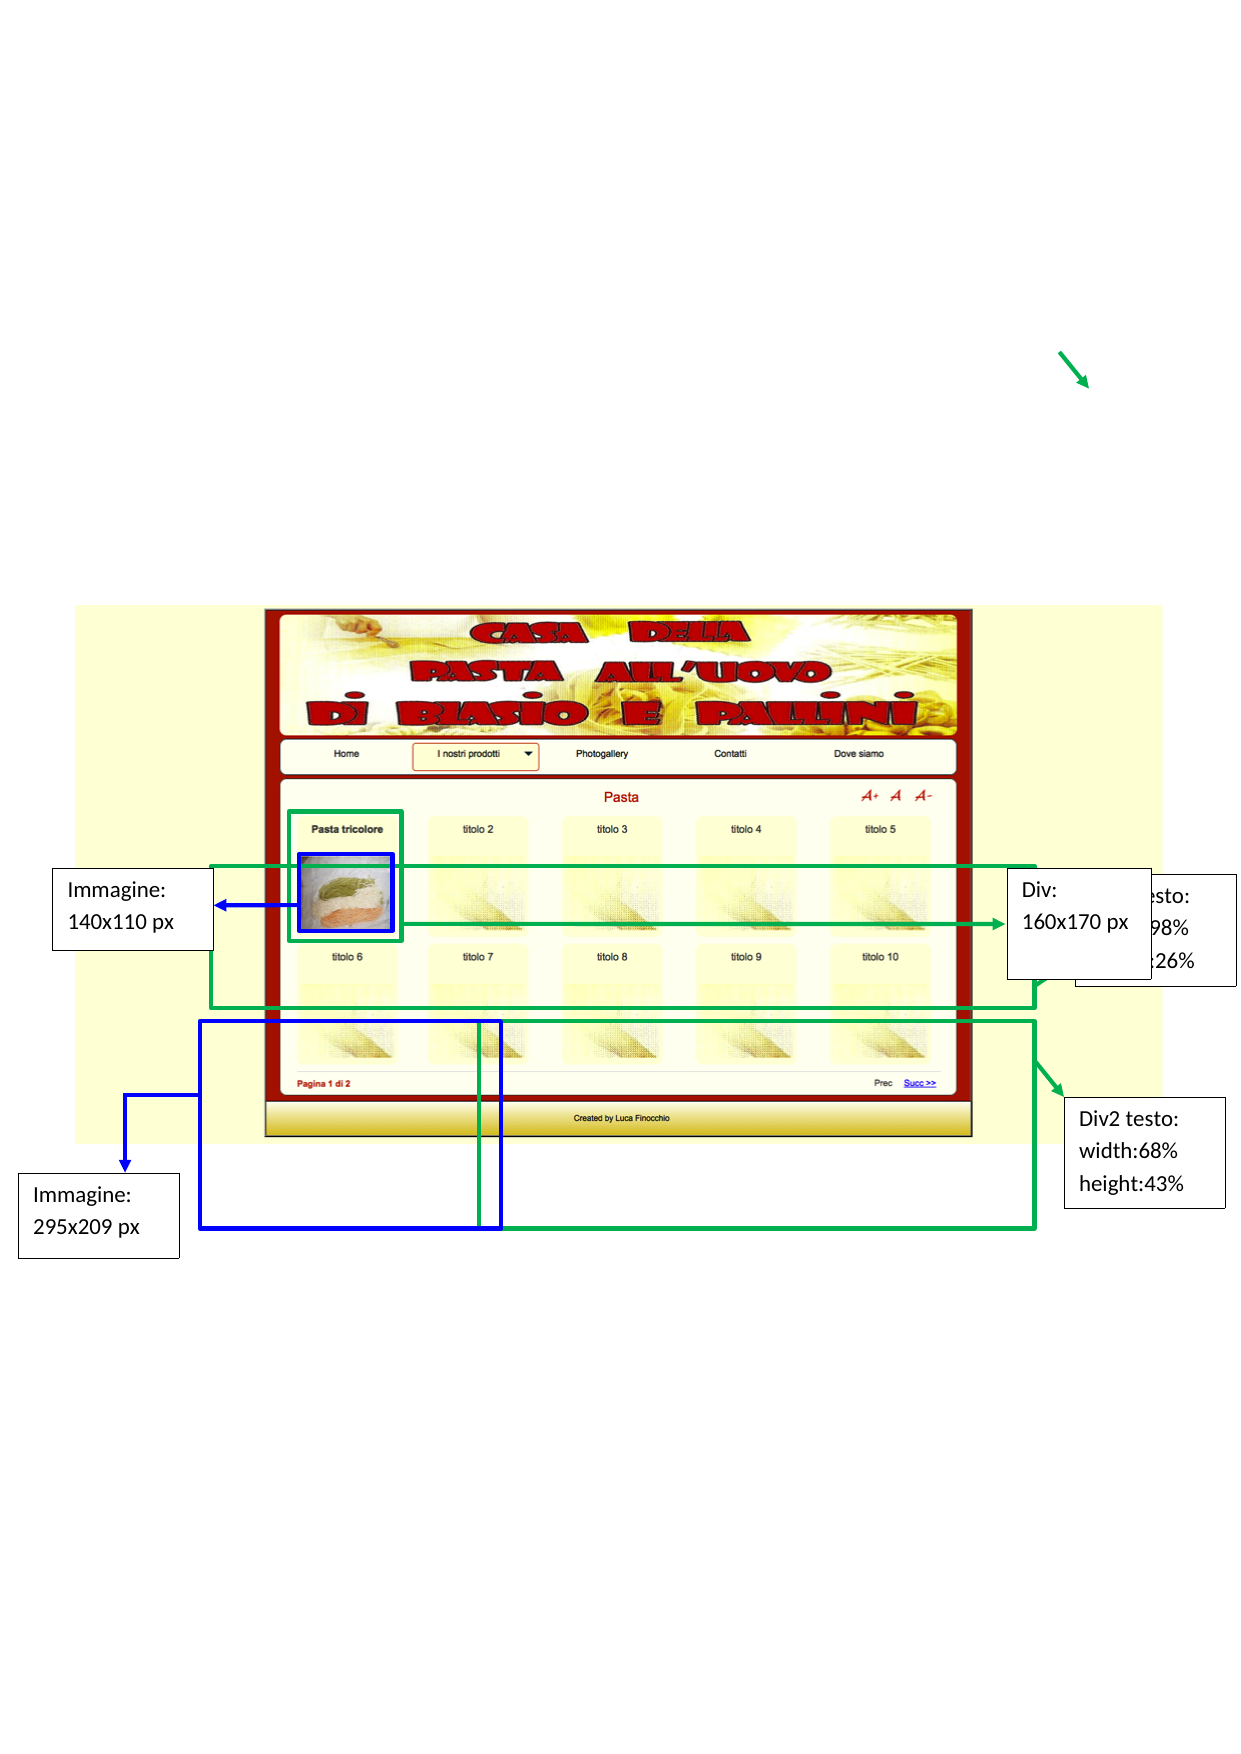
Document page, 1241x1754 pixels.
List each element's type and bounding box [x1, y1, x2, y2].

picture [202, 1023, 477, 1144]
picture [213, 868, 1032, 1006]
picture [291, 814, 399, 864]
picture [301, 856, 390, 864]
picture [75, 605, 1163, 874]
picture [1037, 1069, 1064, 1144]
picture [75, 951, 1163, 1144]
picture [214, 868, 287, 904]
picture [481, 1023, 499, 1144]
picture [291, 868, 297, 903]
picture [127, 1097, 198, 1144]
picture [301, 868, 390, 929]
picture [503, 1023, 1032, 1144]
picture [291, 868, 399, 939]
